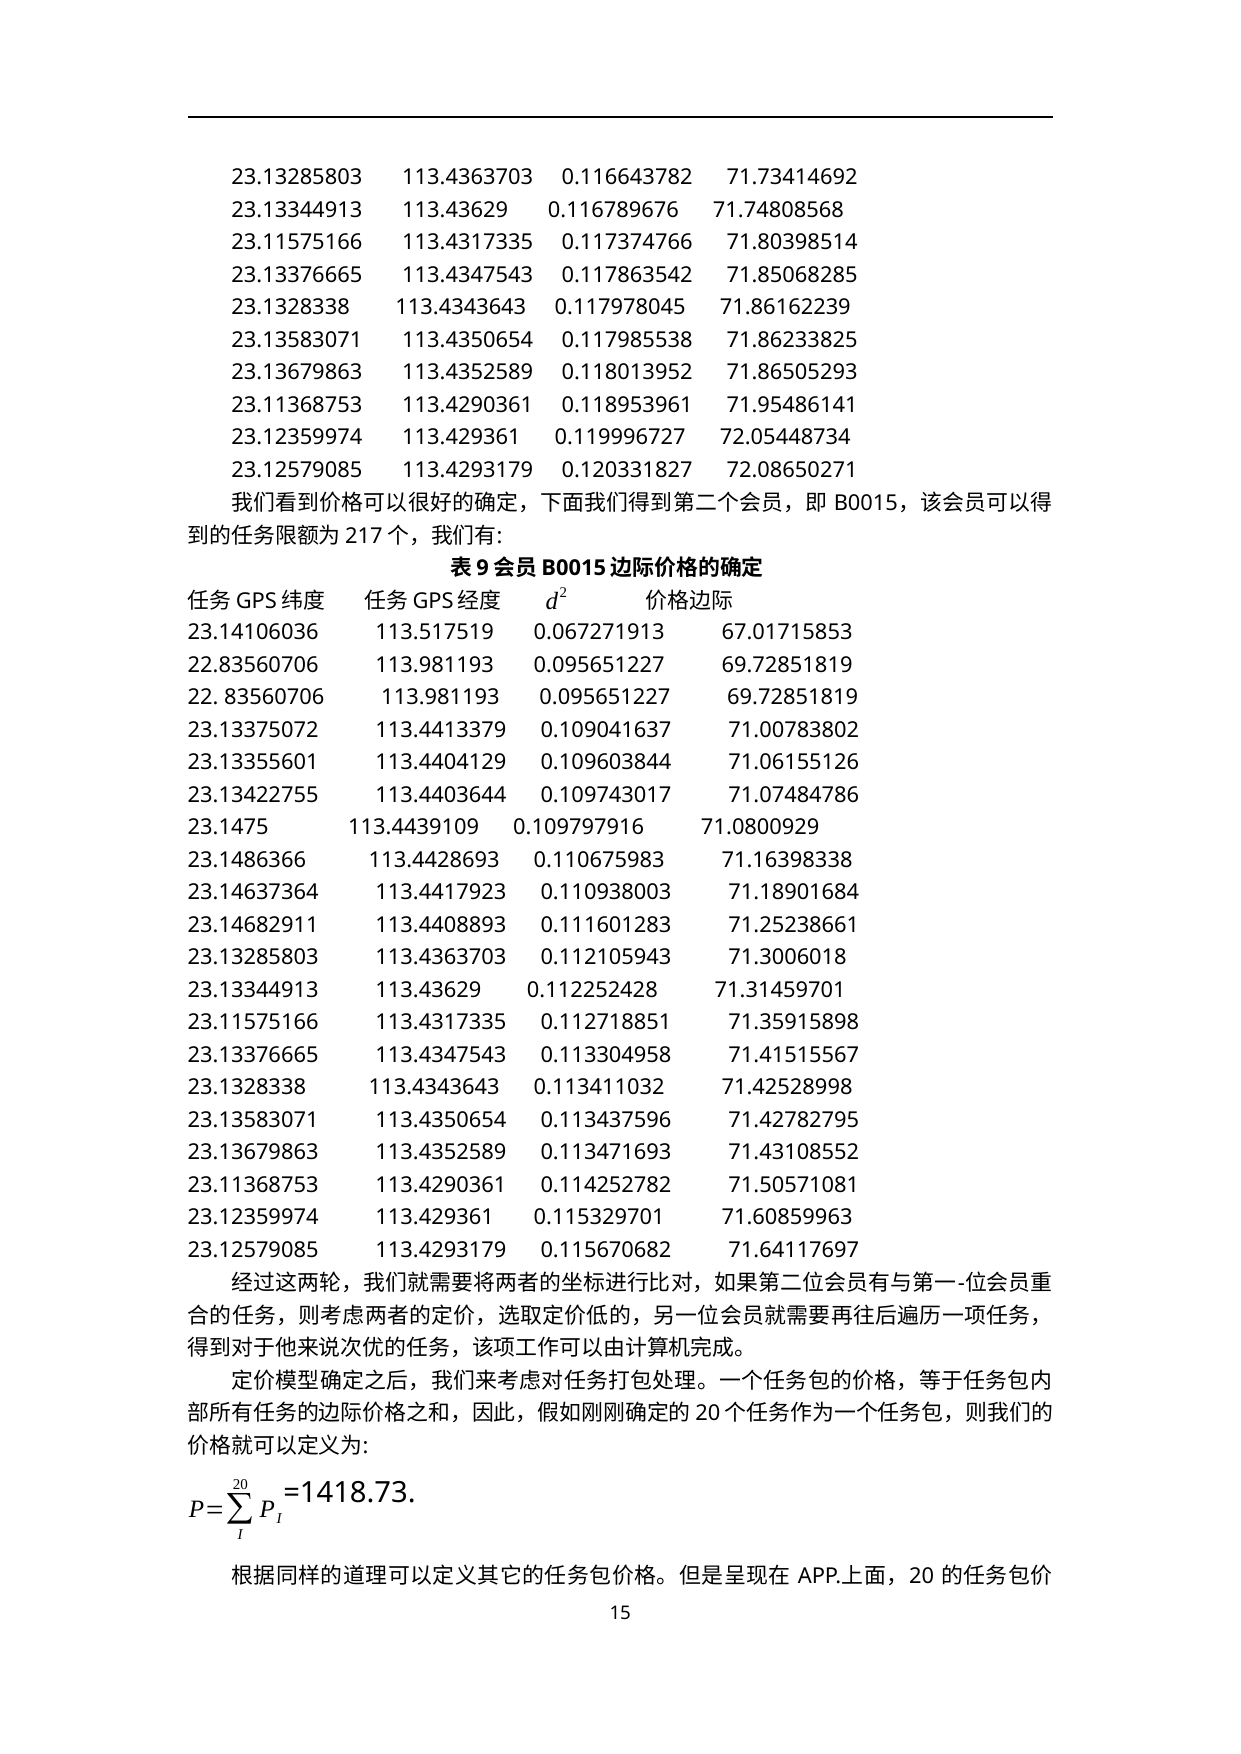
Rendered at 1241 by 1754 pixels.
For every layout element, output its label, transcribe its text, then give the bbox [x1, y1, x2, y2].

text 23.12359974 113.429361 0.115329701 71.60859963 [187, 1200, 1053, 1232]
text 任务GPS纬度 任务GPS经度 价格边际 [187, 582, 1053, 615]
text 23.13679863 113.4352589 0.113471693 71.43108552 [187, 1135, 1053, 1167]
text 23.1486366 113.4428693 0.110675983 71.16398338 [187, 842, 1053, 875]
text 23.13583071 113.4350654 0.113437596 71.42782795 [187, 1102, 1053, 1135]
text 23.12579085 113.4293179 0.120331827 72.08650271 [187, 452, 1053, 485]
text 我们看到价格可以很好的确定，下面我们得到第二个会员，即B0015，该会员可以得到的任务限额为217个，我们有: [187, 485, 1053, 550]
text 定价模型确定之后，我们来考虑对任务打包处理。一个任务包的价格，等于任务包内部所有任务的边际价格之和，因此，假如刚刚确定的20个任务作为一个任务包，则我们的价格就可以定义为: [187, 1362, 1053, 1460]
text 23.11575166 113.4317335 0.112718851 71.35915898 [187, 1005, 1053, 1037]
text 23.11368753 113.4290361 0.118953961 71.95486141 [187, 387, 1053, 420]
text 23.12359974 113.429361 0.119996727 72.05448734 [187, 420, 1053, 452]
text 23.14682911 113.4408893 0.111601283 71.25238661 [187, 907, 1053, 940]
text 23.13583071 113.4350654 0.117985538 71.86233825 [187, 322, 1053, 355]
text 经过这两轮，我们就需要将两者的坐标进行比对，如果第二位会员有与第一-位会员重合的任务，则考虑两者的定价，选取定价低的，另一位会员就需要再往后遍历一项任务，得到对于他来说次优的任务，该项工作可以由计算机完成。 [187, 1265, 1053, 1362]
text 23.13422755 113.4403644 0.109743017 71.07484786 [187, 777, 1053, 810]
text 23.13285803 113.4363703 0.112105943 71.3006018 [187, 940, 1053, 972]
text 23.13344913 113.43629 0.112252428 71.31459701 [187, 972, 1053, 1005]
text 23.14106036 113.517519 0.067271913 67.01715853 [187, 615, 1053, 647]
text =1418.73. [187, 1460, 1053, 1557]
text 23.13355601 113.4404129 0.109603844 71.06155126 [187, 745, 1053, 777]
text 23.13344913 113.43629 0.116789676 71.74808568 [187, 192, 1053, 225]
text 23.13285803 113.4363703 0.116643782 71.73414692 [187, 160, 1053, 192]
text 23.12579085 113.4293179 0.115670682 71.64117697 [187, 1232, 1053, 1265]
text 表9会员B0015边际价格的确定 [187, 550, 1053, 582]
text 22.83560706 113.981193 0.095651227 69.72851819 [187, 647, 1053, 680]
text 23.11575166 113.4317335 0.117374766 71.80398514 [187, 225, 1053, 257]
text 23.11368753 113.4290361 0.114252782 71.50571081 [187, 1167, 1053, 1200]
text 23.14637364 113.4417923 0.110938003 71.18901684 [187, 875, 1053, 907]
text 22. 83560706 113.981193 0.095651227 69.72851819 [187, 680, 1053, 712]
text 23.1475 113.4439109 0.109797916 71.0800929 [187, 810, 1053, 842]
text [187, 1557, 1053, 1590]
text 23.1328338 113.4343643 0.113411032 71.42528998 [187, 1070, 1053, 1102]
text 23.13376665 113.4347543 0.113304958 71.41515567 [187, 1037, 1053, 1070]
text 23.13679863 113.4352589 0.118013952 71.86505293 [187, 355, 1053, 387]
text 23.13375072 113.4413379 0.109041637 71.00783802 [187, 712, 1053, 745]
text 23.13376665 113.4347543 0.117863542 71.85068285 [187, 257, 1053, 290]
text 23.1328338 113.4343643 0.117978045 71.86162239 [187, 290, 1053, 322]
